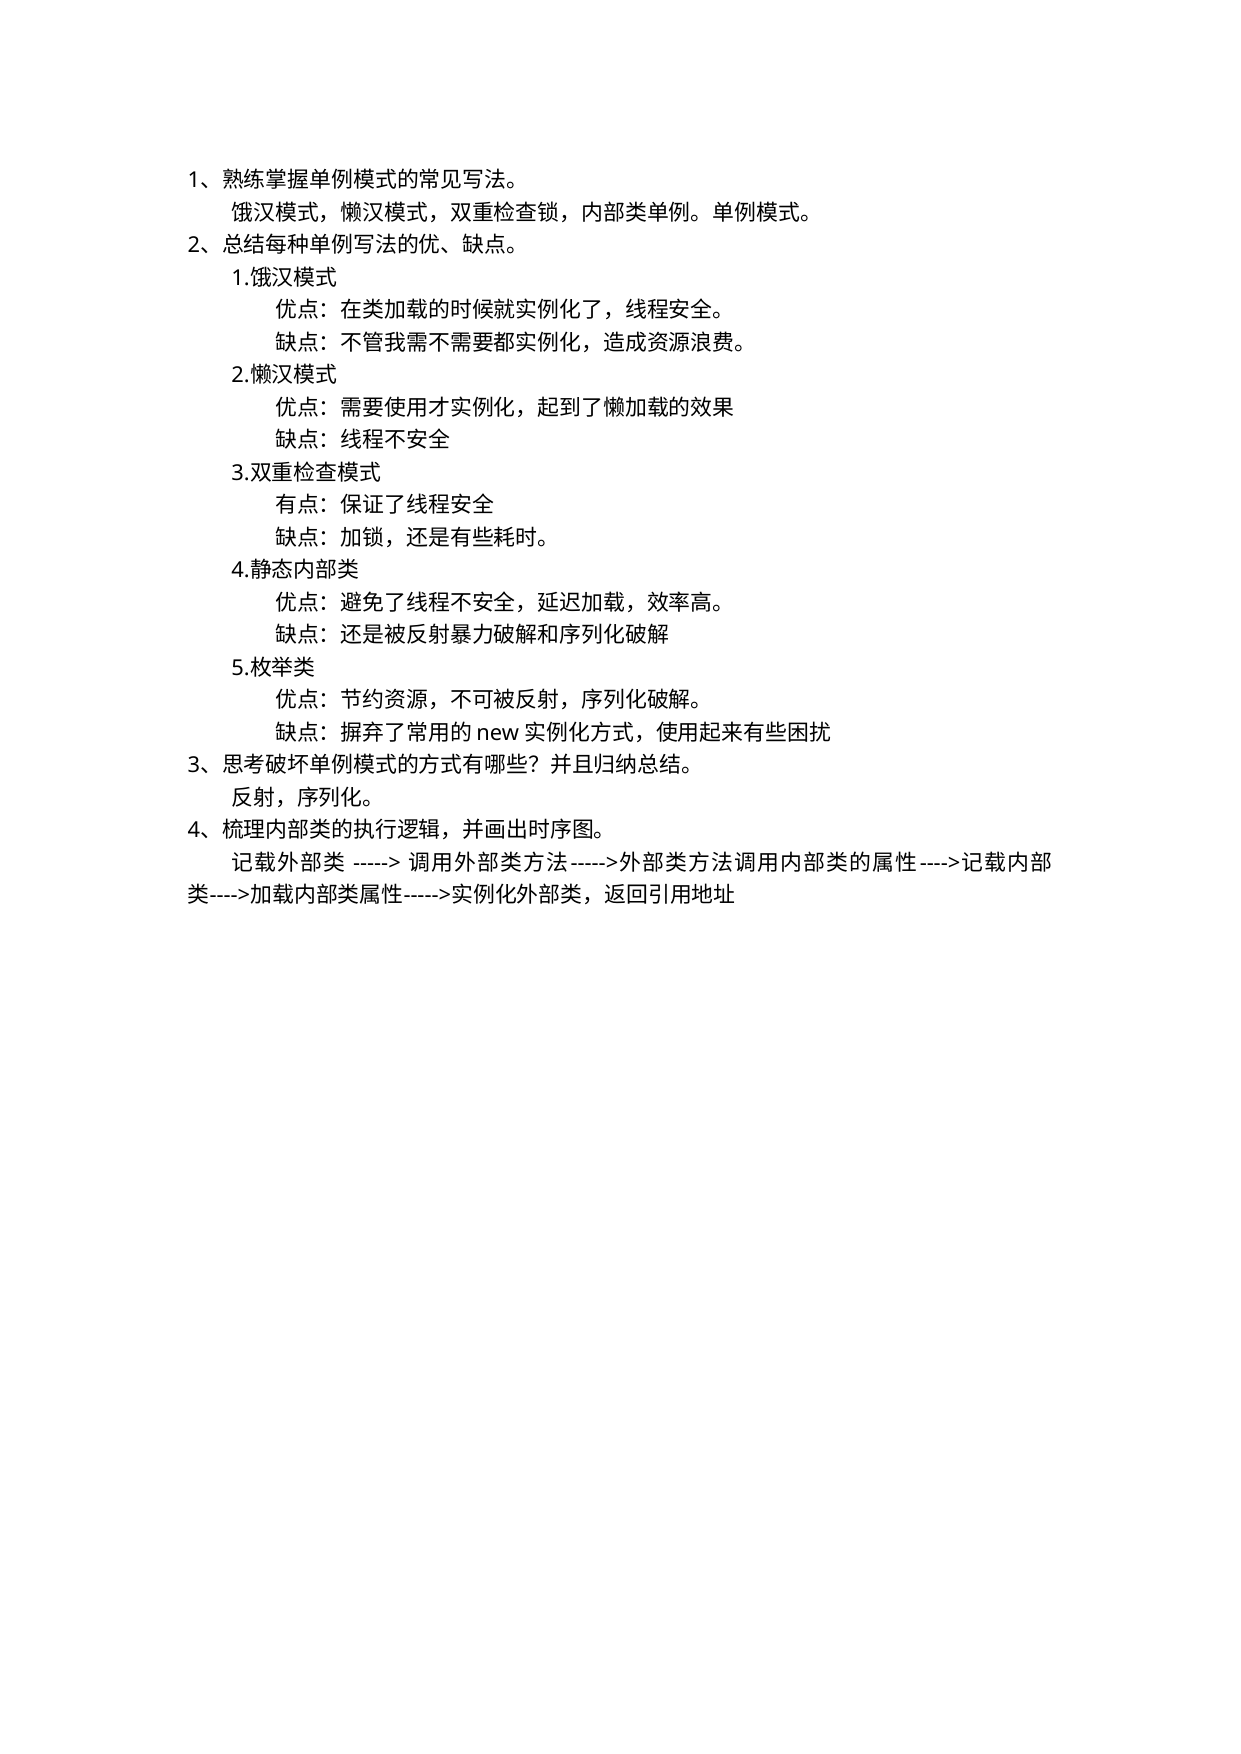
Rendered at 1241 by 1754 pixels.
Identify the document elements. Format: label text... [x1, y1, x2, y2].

list 总结每种单例写法的优、缺点。 1.饿汉模式 优点：在类加载的时候就实例化了，线程安全。 缺点：不管我需不需要都实例化，造成资源浪费。 [187, 227, 1053, 357]
text 优点：避免了线程不安全，延迟加载，效率高。 [209, 584, 1031, 617]
text 缺点：加锁，还是有些耗时。 [209, 519, 1031, 552]
text 5.枚举类 [209, 649, 1031, 682]
text 缺点：线程不安全 [209, 422, 1031, 454]
text 缺点：还是被反射暴力破解和序列化破解 [209, 617, 1031, 649]
list 梳理内部类的执行逻辑，并画出时序图。 记载外部类 -----> 调用外部类方法----->外部类方法调用内部类的属性---->记载内部类---->加载内部类属性----->实例化外部类，返回引用地址 [187, 812, 1053, 909]
text 优点：需要使用才实例化，起到了懒加载的效果 [209, 389, 1031, 422]
list 熟练掌握单例模式的常见写法。 饿汉模式，懒汉模式，双重检查锁，内部类单例。单例模式。 [187, 162, 1053, 227]
text 优点：节约资源，不可被反射，序列化破解。 [209, 682, 1031, 714]
text 缺点：摒弃了常用的new 实例化方式，使用起来有些困扰 [209, 714, 1031, 747]
text 3.双重检查模式 [209, 454, 1031, 487]
text 有点：保证了线程安全 [209, 487, 1031, 519]
text 4.静态内部类 [209, 552, 1031, 584]
list 思考破坏单例模式的方式有哪些？并且归纳总结。 反射，序列化。 [187, 747, 1053, 812]
text 2.懒汉模式 [209, 357, 1031, 389]
